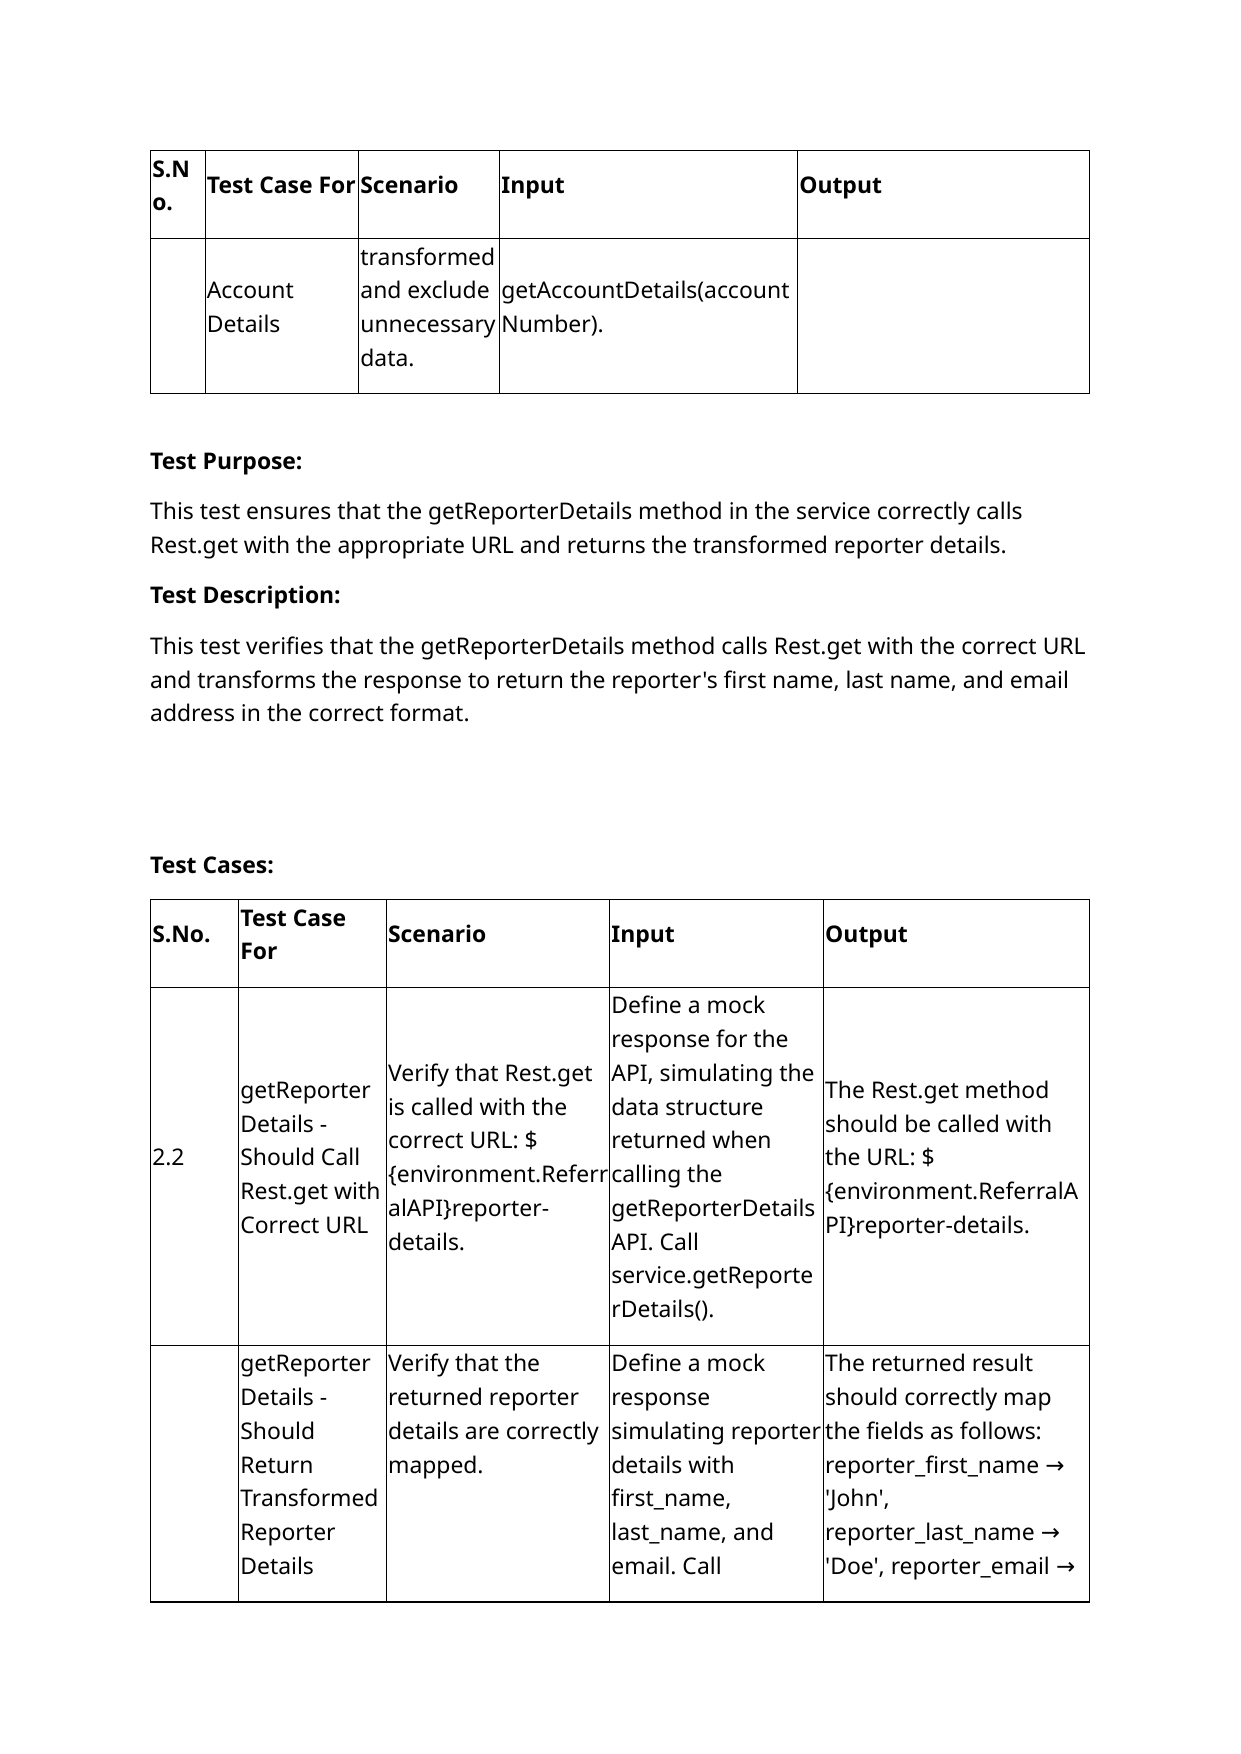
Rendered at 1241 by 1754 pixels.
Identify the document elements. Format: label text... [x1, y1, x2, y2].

table_cell [151, 1346, 238, 1601]
table_header S.No. [151, 151, 205, 238]
table_header Output [798, 151, 1089, 238]
table_header Scenario [359, 151, 499, 238]
text This test ensures that the getReporterDetails method in the service correctly calls Rest.get with the appropriate URL and returns the transformed reporter details. [150, 495, 1090, 560]
text Test Cases: [150, 848, 1090, 880]
table_header Test Case For [239, 900, 386, 987]
text Test Purpose: [150, 445, 1090, 476]
table_cell [151, 239, 205, 393]
table_header Scenario [387, 900, 609, 987]
table_header Input [610, 900, 823, 987]
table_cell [798, 239, 1089, 393]
table_cell Define a mock response for the API, simulating the data structure returned when calling the getReporterDetails API. Call service.getReporterDetails(). [610, 988, 823, 1345]
table_cell The Rest.get method should be called with the URL: ${environment.ReferralAPI}reporter-details. [824, 988, 1089, 1345]
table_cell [387, 1346, 609, 1601]
table_cell Verify that Rest.get is called with the correct URL: ${environment.ReferralAPI}reporter-details. [387, 988, 609, 1345]
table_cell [610, 1346, 823, 1601]
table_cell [206, 239, 358, 393]
table_cell 2.2 [151, 988, 238, 1345]
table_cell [239, 1346, 386, 1601]
table_cell getReporterDetails - Should Call Rest.get with Correct URL [239, 988, 386, 1345]
text Test Description: [150, 579, 1090, 611]
table_header Input [500, 151, 797, 238]
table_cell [500, 239, 797, 393]
table_header Test Case For [206, 151, 358, 238]
text This test verifies that the getReporterDetails method calls Rest.get with the correct URL and transforms the response to return the reporter's first name, last name, and email address in the correct format. [150, 630, 1090, 728]
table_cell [359, 239, 499, 393]
table_header Output [824, 900, 1089, 987]
table_header S.No. [151, 900, 238, 987]
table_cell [824, 1346, 1089, 1601]
